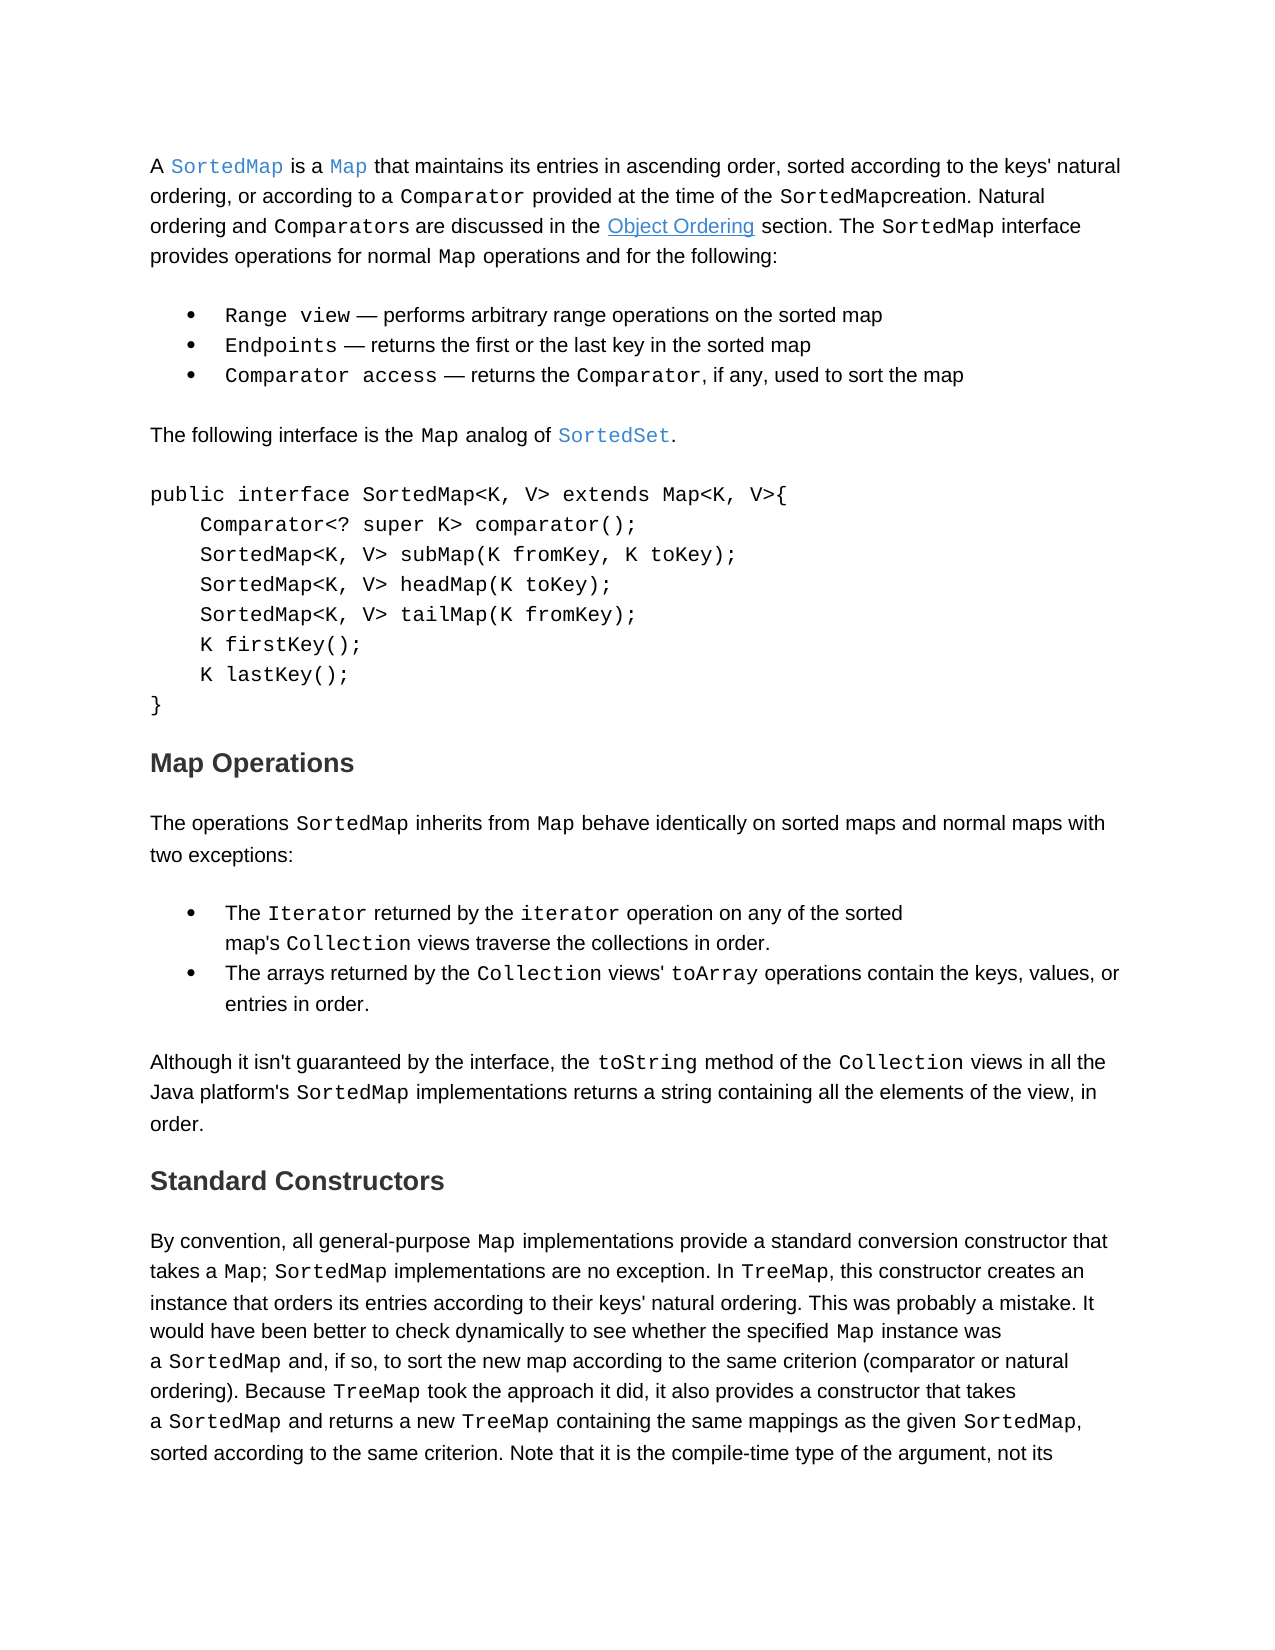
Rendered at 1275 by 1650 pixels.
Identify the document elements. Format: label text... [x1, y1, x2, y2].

text public interface SortedMap<K, V> extends Map<K, V>{ [150, 477, 1125, 507]
text SortedMap<K, V> subMap(K fromKey, K toKey); [150, 537, 1125, 567]
list Comparator access — returns the Comparator, if any, used to sort the map [187, 359, 1125, 389]
text K lastKey(); [150, 657, 1125, 687]
list The arrays returned by the Collection views' toArray operations contain the keys, values, or entries in order. [187, 956, 1125, 1016]
list The Iterator returned by the iterator operation on any of the sorted map's Collection views traverse the collections in order. [187, 896, 1125, 956]
text A SortedMap is a Map that maintains its entries in ascending order, sorted according to the keys' natural ordering, or according to a Comparator provided at the time of the SortedMapcreation. Natural ordering and Comparators are discussed in the Object Ordering section. The SortedMap interface provides operations for normal Map operations and for the following: [150, 150, 1125, 270]
text Although it isn't guaranteed by the interface, the toString method of the Collection views in all the Java platform's SortedMap implementations returns a string containing all the elements of the view, in order. [150, 1045, 1125, 1135]
text SortedMap<K, V> headMap(K toKey); [150, 567, 1125, 597]
text The operations SortedMap inherits from Map behave identically on sorted maps and normal maps with two exceptions: [150, 807, 1125, 867]
text } [150, 687, 1125, 717]
subtitle Standard Constructors [150, 1164, 1125, 1196]
list Range view — performs arbitrary range operations on the sorted map [187, 299, 1125, 329]
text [150, 1225, 1125, 1465]
text K firstKey(); [150, 627, 1125, 657]
text SortedMap<K, V> tailMap(K fromKey); [150, 597, 1125, 627]
subtitle Map Operations [150, 747, 1125, 778]
text Comparator<? super K> comparator(); [150, 507, 1125, 537]
list Endpoints — returns the first or the last key in the sorted map [187, 329, 1125, 359]
text The following interface is the Map analog of SortedSet. [150, 418, 1125, 448]
